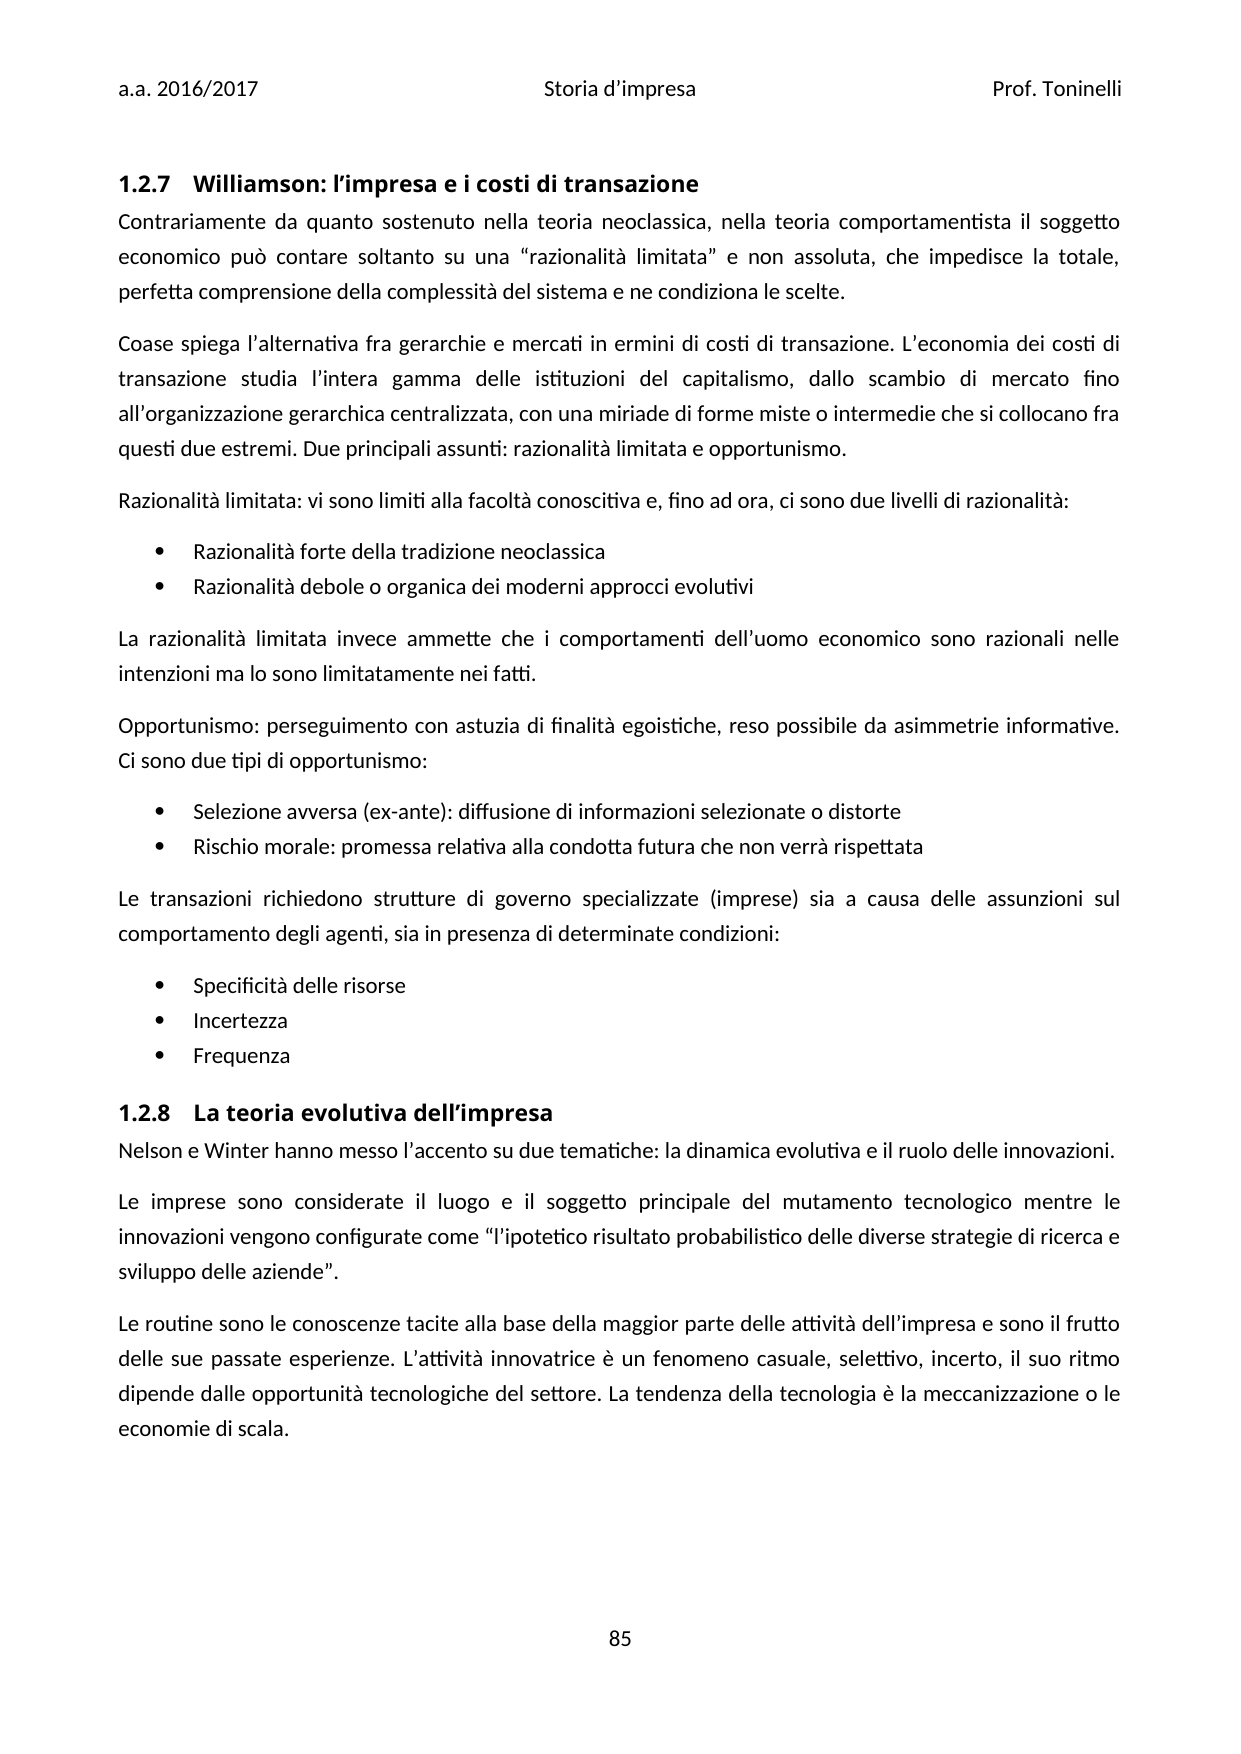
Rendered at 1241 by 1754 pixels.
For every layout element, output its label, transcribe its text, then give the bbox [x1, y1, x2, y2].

list Specificità delle risorse [156, 971, 1122, 999]
text Razionalità limitata: vi sono limiti alla facoltà conoscitiva e, fino ad ora, ci sono due livelli di razionalità: [118, 486, 1122, 514]
list Selezione avversa (ex-ante): diffusione di informazioni selezionate o distorte [156, 797, 1122, 826]
list Frequenza [156, 1041, 1122, 1069]
text Coase spiega l’alternativa fra gerarchie e mercati in ermini di costi di transazione. L’economia dei costi di transazione studia l’intera gamma delle istituzioni del capitalismo, dallo scambio di mercato fino all’organizzazione gerarchica centralizzata, con una miriade di forme miste o intermedie che si collocano fra questi due estremi. Due principali assunti: razionalità limitata e opportunismo. [118, 329, 1122, 462]
text Contrariamente da quanto sostenuto nella teoria neoclassica, nella teoria comportamentista il soggetto economico può contare soltanto su una “razionalità limitata” e non assoluta, che impedisce la totale, perfetta comprensione della complessità del sistema e ne condiziona le scelte. [118, 207, 1122, 306]
text Le routine sono le conoscenze tacite alla base della maggior parte delle attività dell’impresa e sono il frutto delle sue passate esperienze. L’attività innovatrice è un fenomeno casuale, selettivo, incerto, il suo ritmo dipende dalle opportunità tecnologiche del settore. La tendenza della tecnologia è la meccanizzazione o le economie di scala. [118, 1309, 1122, 1442]
list Razionalità debole o organica dei moderni approcci evolutivi [156, 572, 1122, 601]
list Rischio morale: promessa relativa alla condotta futura che non verrà rispettata [156, 832, 1122, 861]
subtitle Williamson: l’impresa e i costi di transazione [118, 168, 1122, 200]
subtitle La teoria evolutiva dell’impresa [118, 1097, 1122, 1128]
text Le imprese sono considerate il luogo e il soggetto principale del mutamento tecnologico mentre le innovazioni vengono configurate come “l’ipotetico risultato probabilistico delle diverse strategie di ricerca e sviluppo delle aziende”. [118, 1187, 1122, 1285]
list Razionalità forte della tradizione neoclassica [156, 537, 1122, 566]
text Opportunismo: perseguimento con astuzia di finalità egoistiche, reso possibile da asimmetrie informative. Ci sono due tipi di opportunismo: [118, 711, 1122, 774]
text Nelson e Winter hanno messo l’accento su due tematiche: la dinamica evolutiva e il ruolo delle innovazioni. [118, 1136, 1122, 1164]
text La razionalità limitata invece ammette che i comportamenti dell’uomo economico sono razionali nelle intenzioni ma lo sono limitatamente nei fatti. [118, 624, 1122, 687]
text Le transazioni richiedono strutture di governo specializzate (imprese) sia a causa delle assunzioni sul comportamento degli agenti, sia in presenza di determinate condizioni: [118, 884, 1122, 947]
list Incertezza [156, 1006, 1122, 1034]
